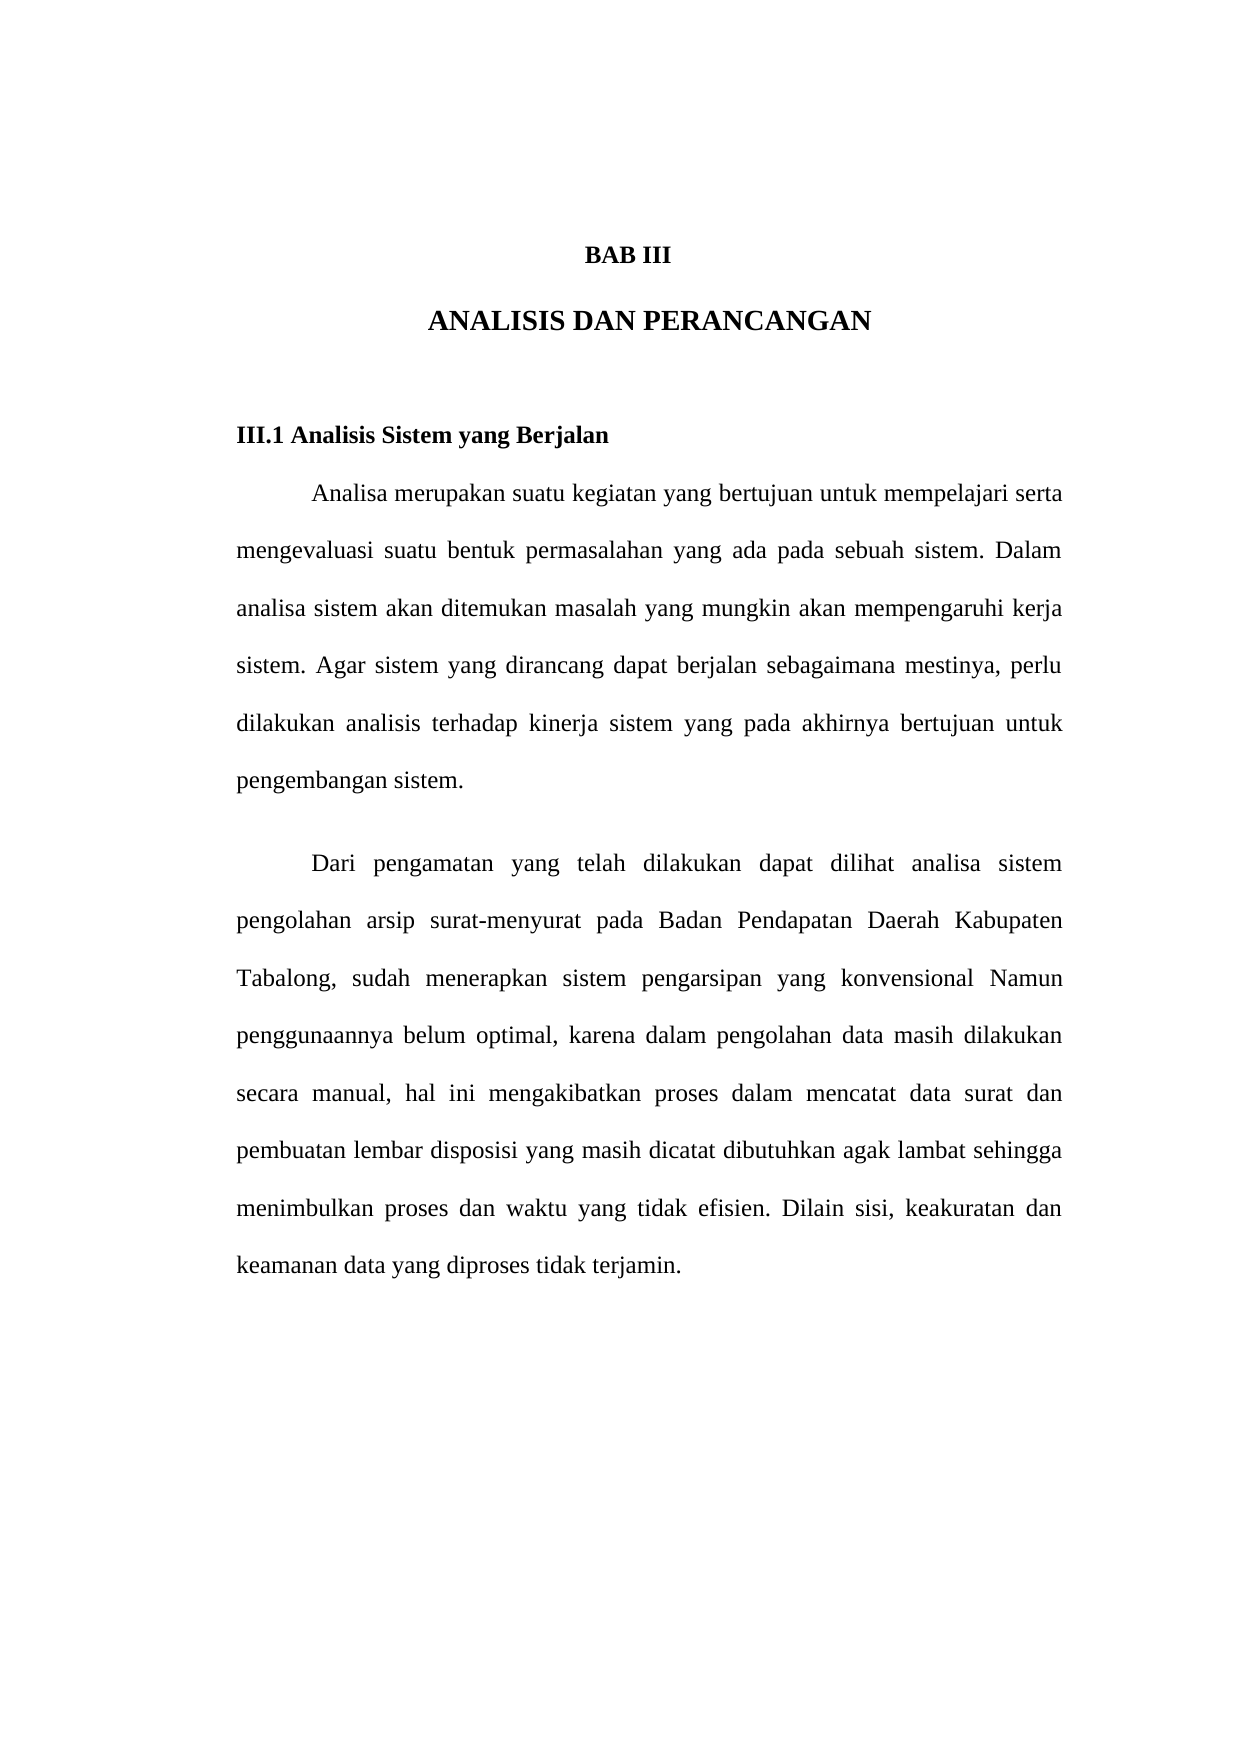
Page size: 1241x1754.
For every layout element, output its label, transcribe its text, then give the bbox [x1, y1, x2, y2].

text ANALISIS DAN PERANCANGAN [236, 303, 1063, 337]
text Dari pengamatan yang telah dilakukan dapat dilihat analisa sistem pengolahan arsip surat-menyurat pada Badan Pendapatan Daerah Kabupaten Tabalong, sudah menerapkan sistem pengarsipan yang konvensional Namun penggunaannya belum optimal, karena dalam pengolahan data masih dilakukan secara manual, hal ini mengakibatkan proses dalam mencatat data surat dan pembuatan lembar disposisi yang masih dicatat dibutuhkan agak lambat sehingga menimbulkan proses dan waktu yang tidak efisien. Dilain sisi, keakuratan dan keamanan data yang diproses tidak terjamin. [236, 848, 1063, 1279]
text Analisa merupakan suatu kegiatan yang bertujuan untuk mempelajari serta mengevaluasi suatu bentuk permasalahan yang ada pada sebuah sistem. Dalam analisa sistem akan ditemukan masalah yang mungkin akan mempengaruhi kerja sistem. Agar sistem yang dirancang dapat berjalan sebagaimana mestinya, perlu dilakukan analisis terhadap kinerja sistem yang pada akhirnya bertujuan untuk pengembangan sistem. [236, 478, 1063, 794]
subtitle Analisis Sistem yang Berjalan [236, 420, 1063, 449]
